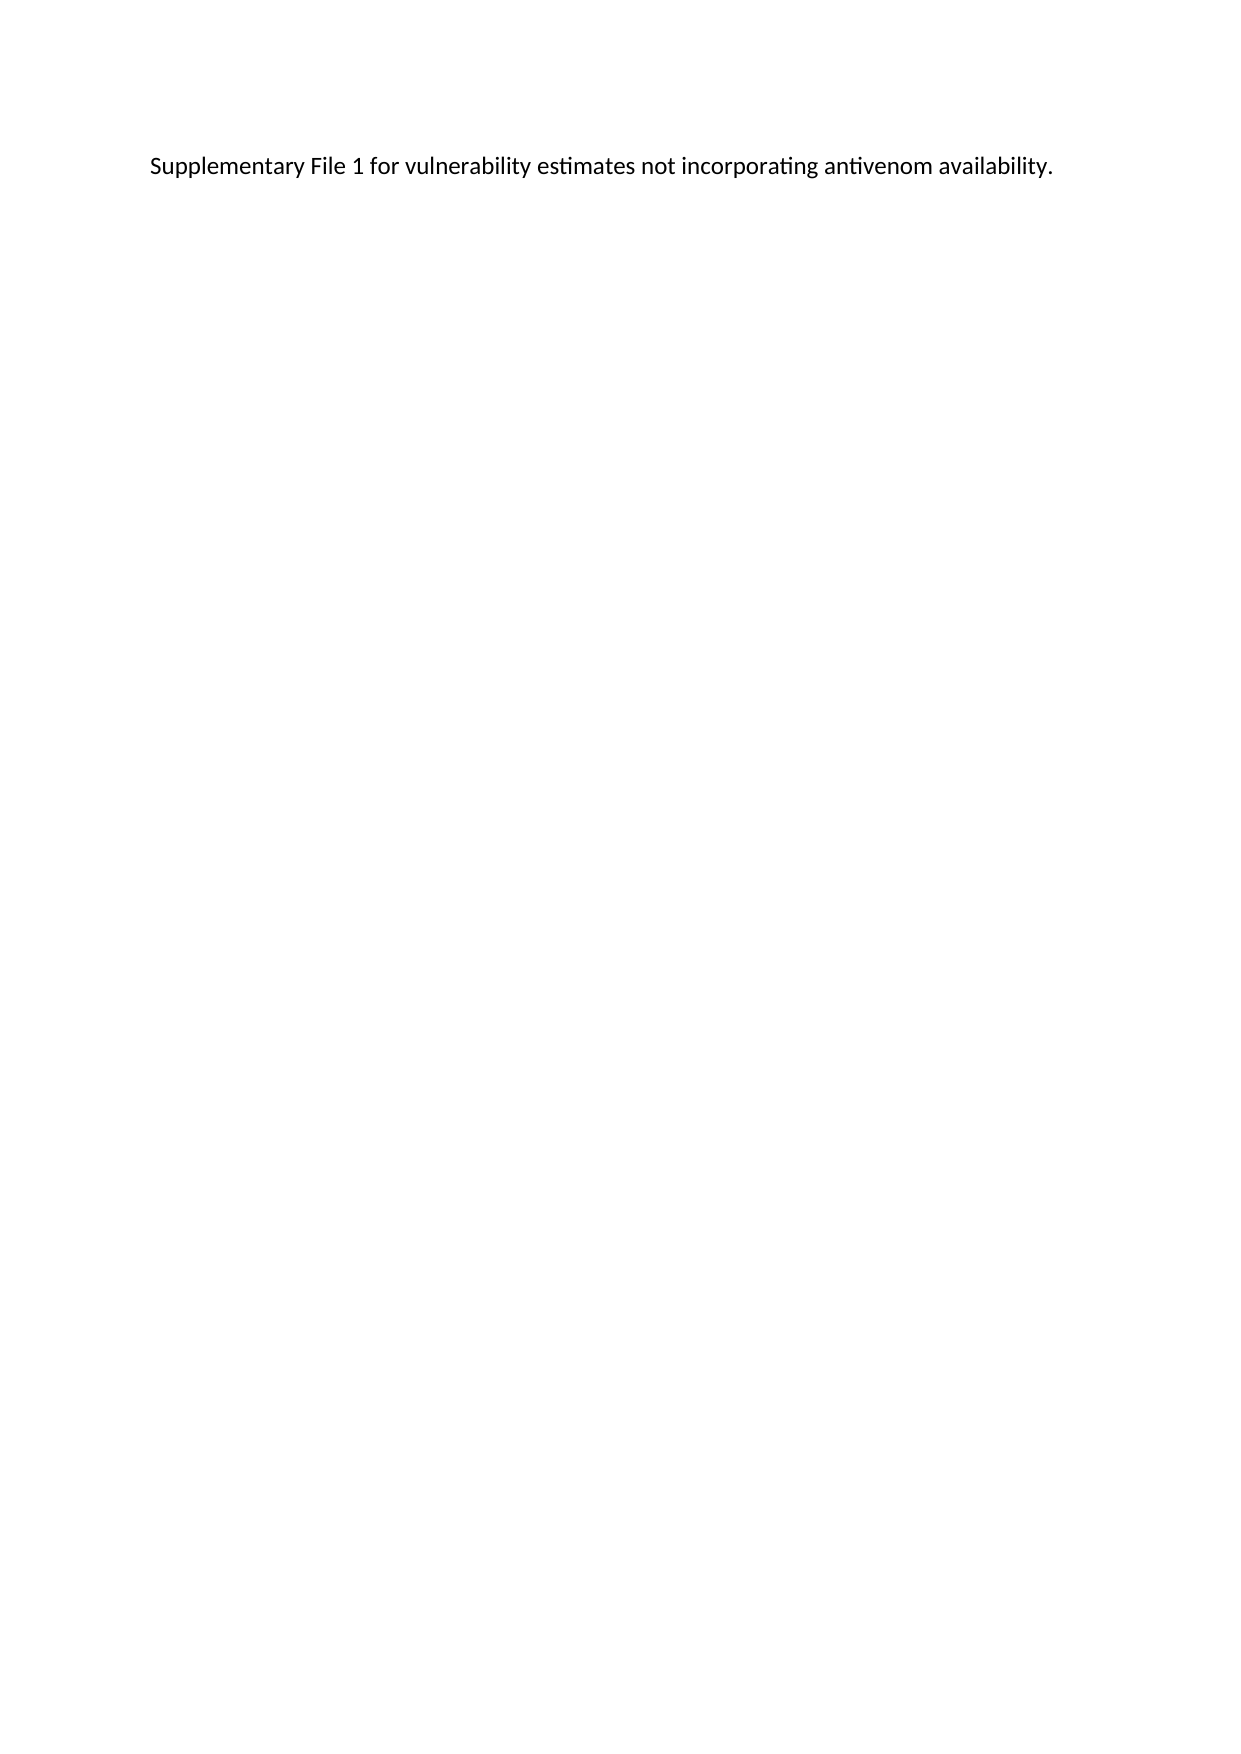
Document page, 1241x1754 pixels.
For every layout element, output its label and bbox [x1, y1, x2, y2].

text [150, 150, 1090, 181]
